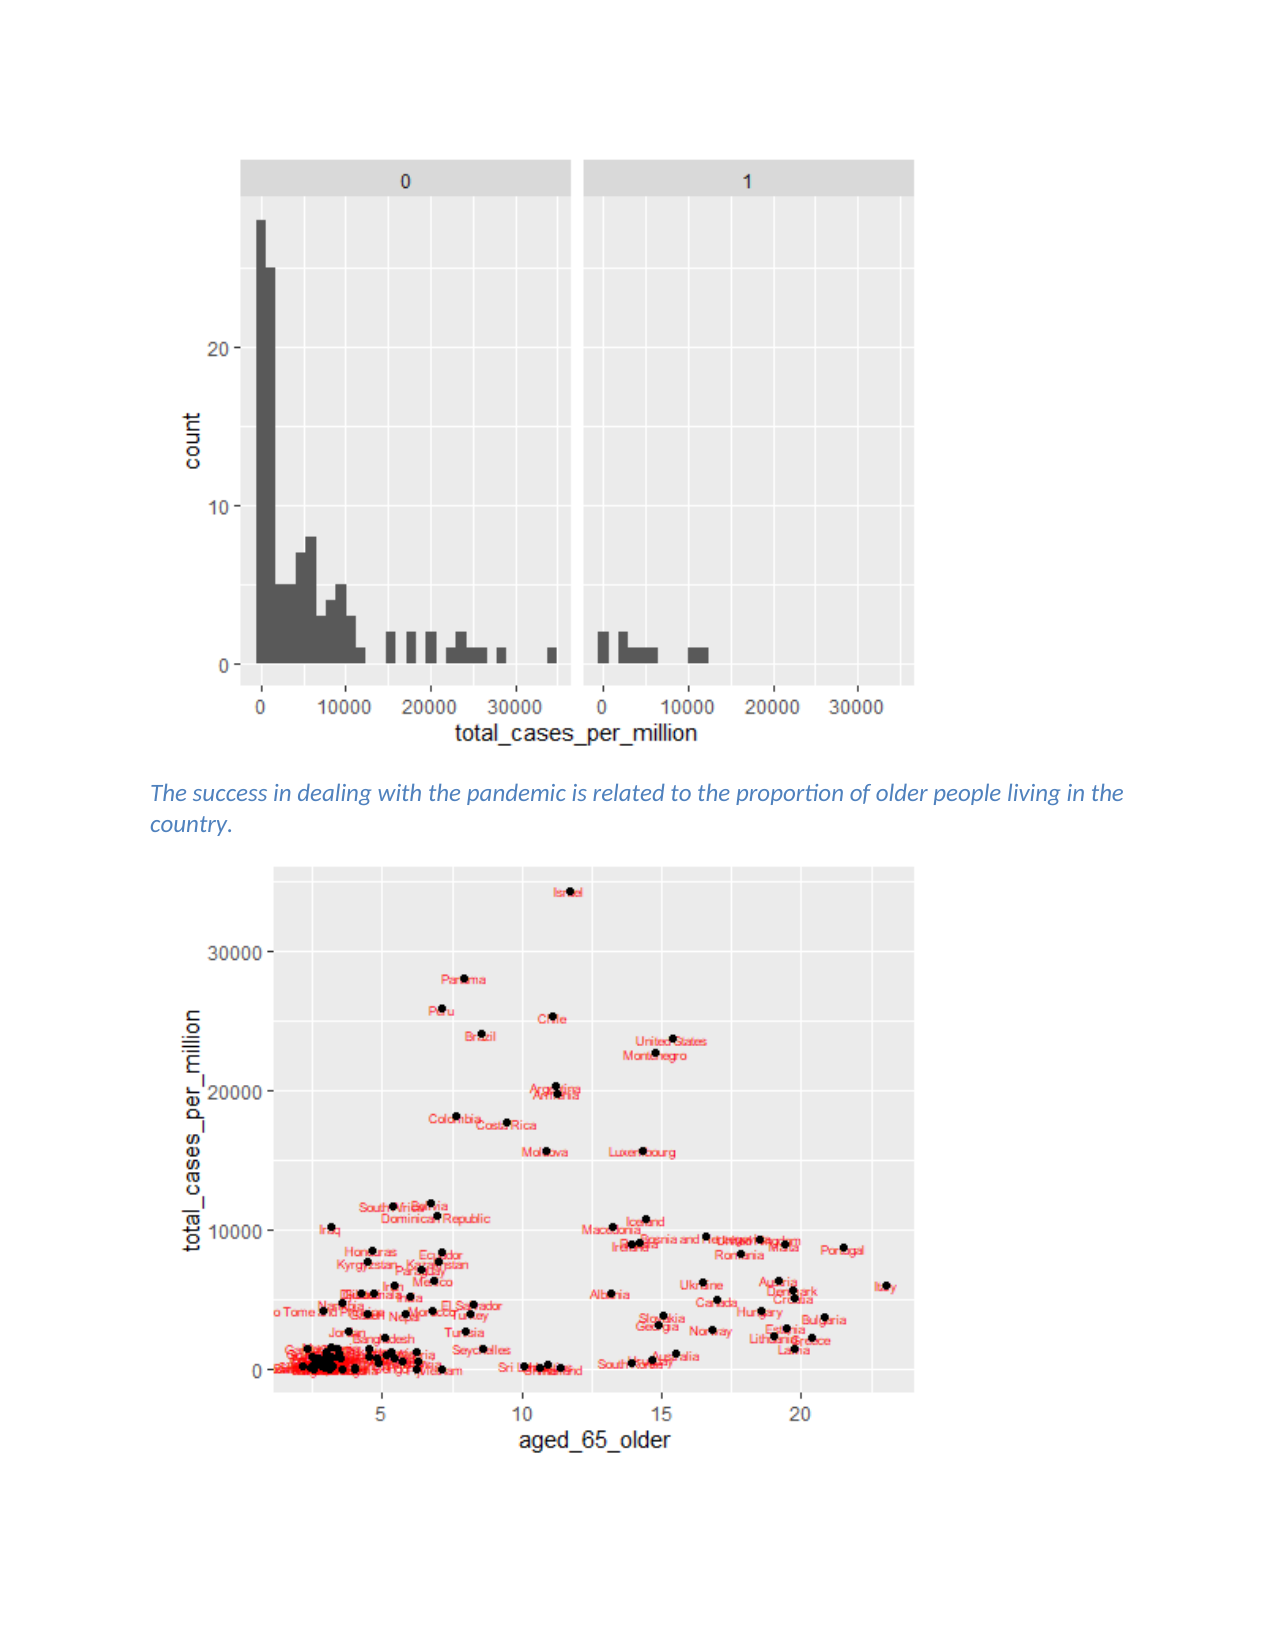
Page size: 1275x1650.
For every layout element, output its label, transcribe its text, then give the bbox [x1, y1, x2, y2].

picture [168, 150, 927, 757]
picture [168, 857, 927, 1464]
subtitle The success in dealing with the pandemic is related to the proportion of older people living in the country. [150, 777, 1125, 838]
